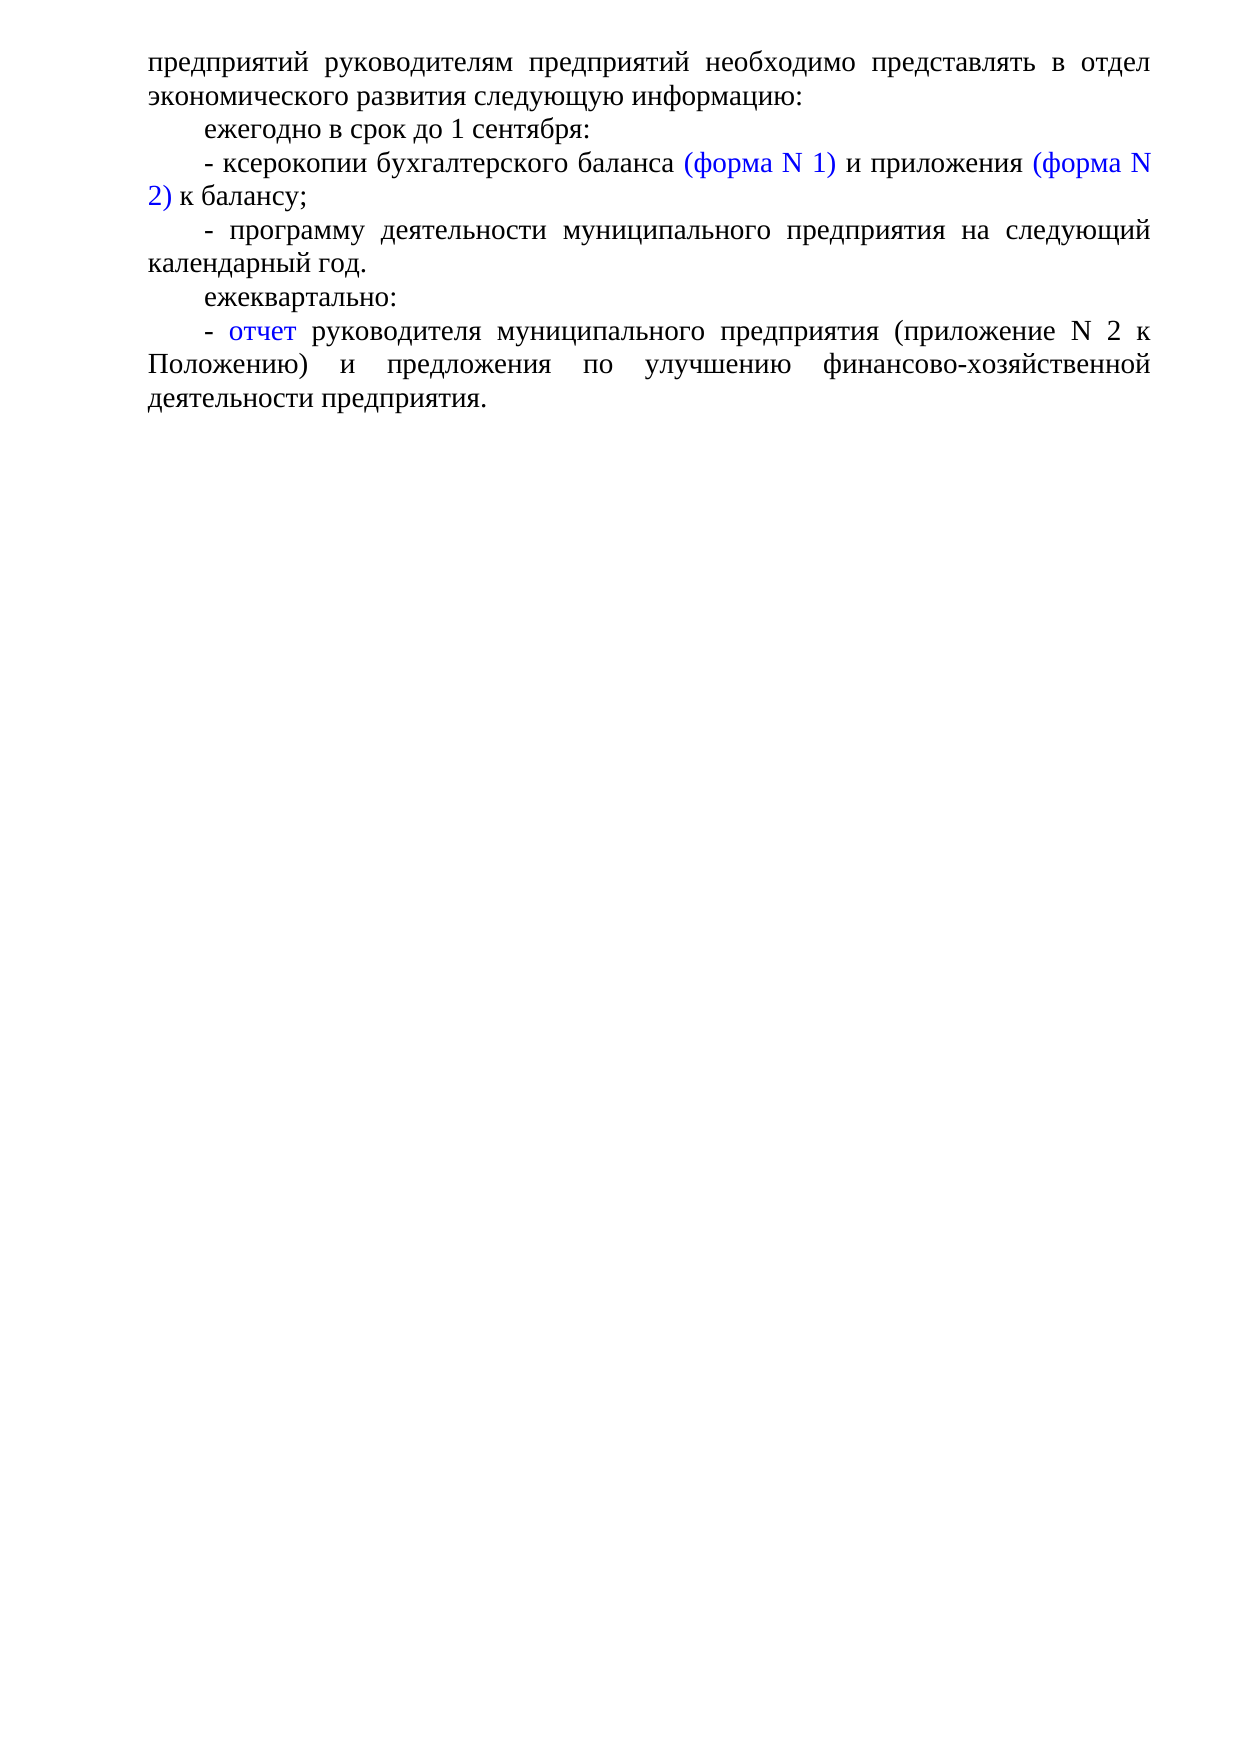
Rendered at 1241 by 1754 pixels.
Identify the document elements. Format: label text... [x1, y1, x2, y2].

text - программу деятельности муниципального предприятия на следующий календарный год. [148, 212, 1152, 279]
text ежегодно в срок до 1 сентября: [148, 111, 1152, 145]
text - ксерокопии бухгалтерского баланса (форма N 1) и приложения (форма N 2) к балансу; [148, 145, 1152, 212]
text ежеквартально: [148, 279, 1152, 313]
text предприятий руководителям предприятий необходимо представлять в отдел экономического развития следующую информацию: [148, 44, 1152, 111]
text - отчет руководителя муниципального предприятия (приложение N 2 к Положению) и предложения по улучшению финансово-хозяйственной деятельности предприятия. [148, 313, 1152, 413]
